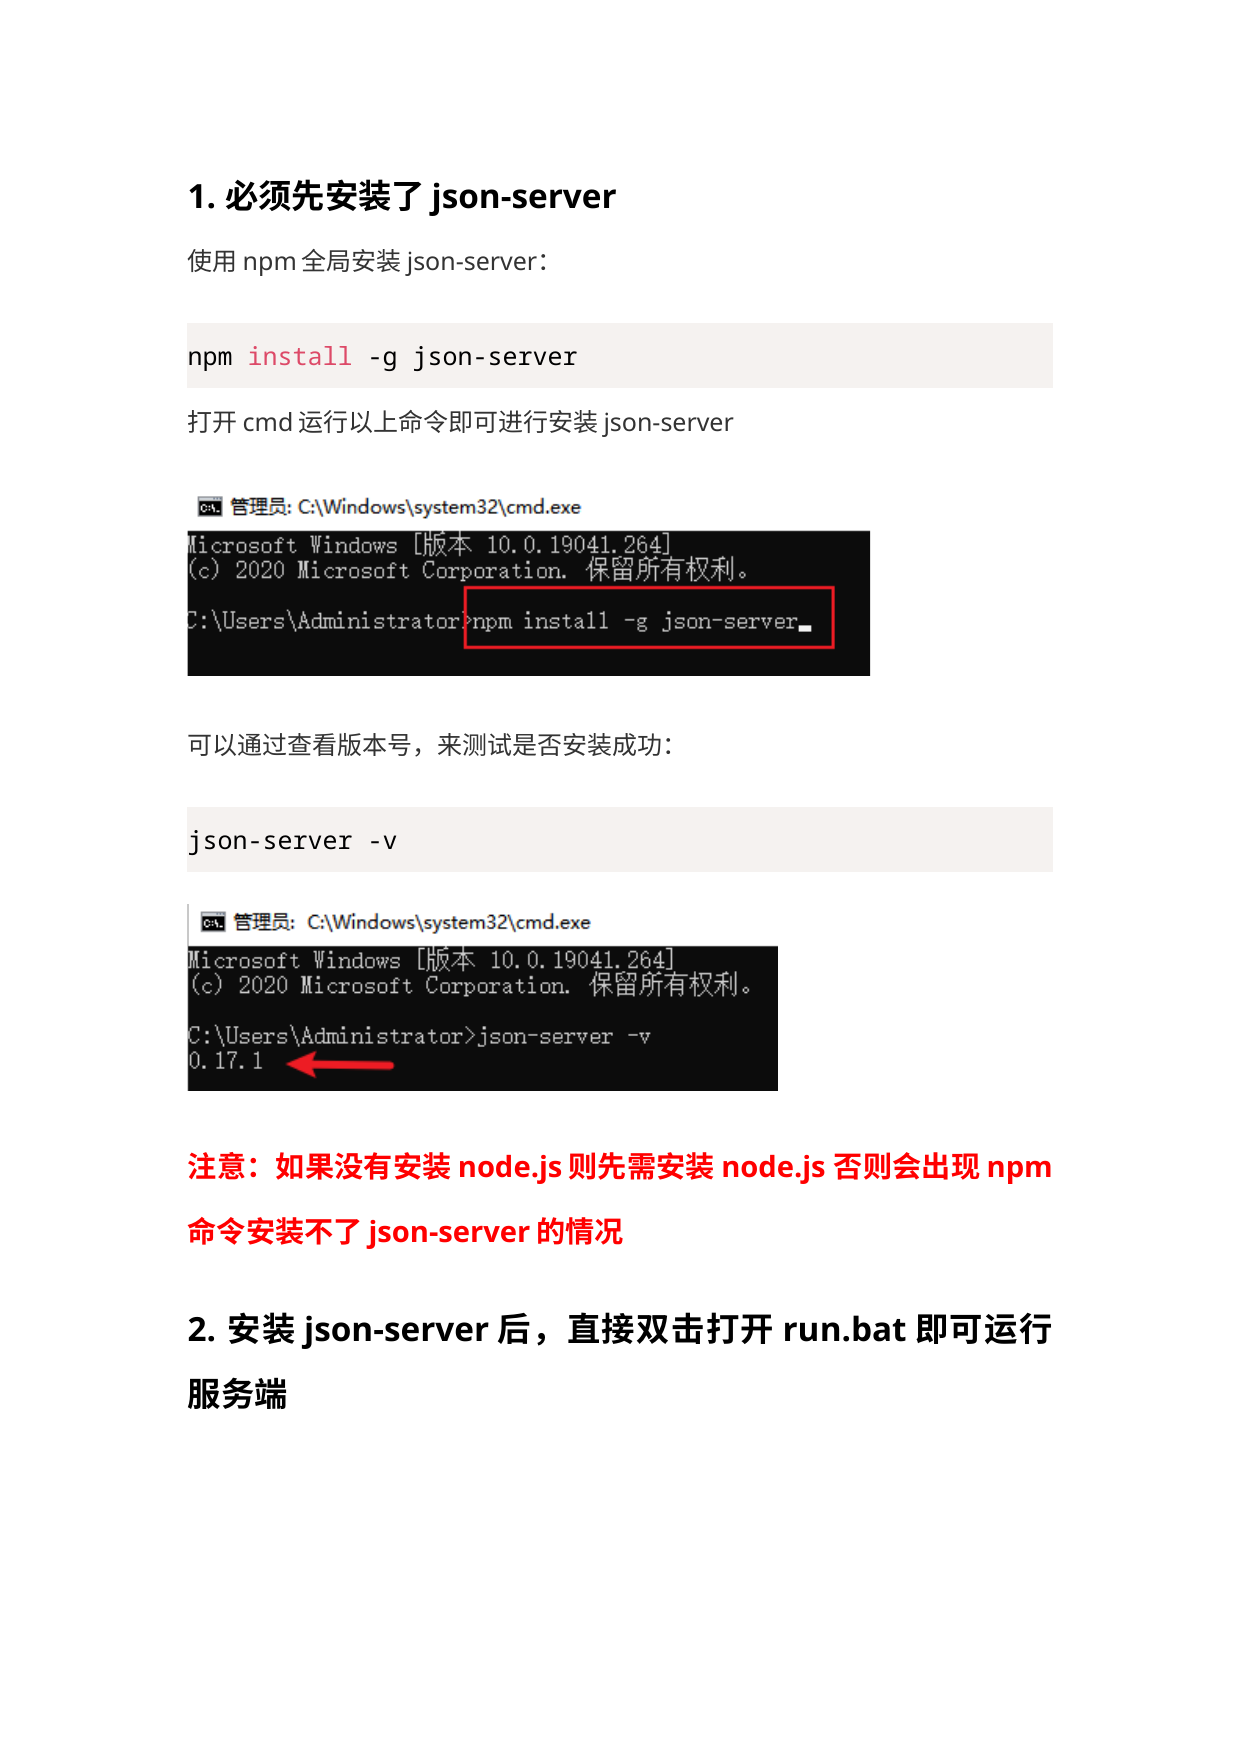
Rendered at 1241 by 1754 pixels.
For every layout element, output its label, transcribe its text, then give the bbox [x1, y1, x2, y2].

text npm install -g json-server [187, 323, 1053, 388]
text 使用npm全局安装json-server： [187, 227, 1053, 292]
text 注意：如果没有安装node.js则先需安装node.js 否则会出现npm命令安装不了json-server的情况 [187, 1132, 1053, 1262]
picture [187, 484, 871, 676]
text 1. 必须先安装了json-server [187, 162, 1053, 227]
text 打开cmd运行以上命令即可进行安装json-server [187, 388, 1053, 453]
text 可以通过查看版本号，来测试是否安装成功： [187, 711, 1053, 776]
text 2. 安装json-server后，直接双击打开run.bat即可运行服务端 [187, 1294, 1053, 1424]
picture [187, 904, 778, 1091]
text json-server -v [187, 807, 1053, 872]
